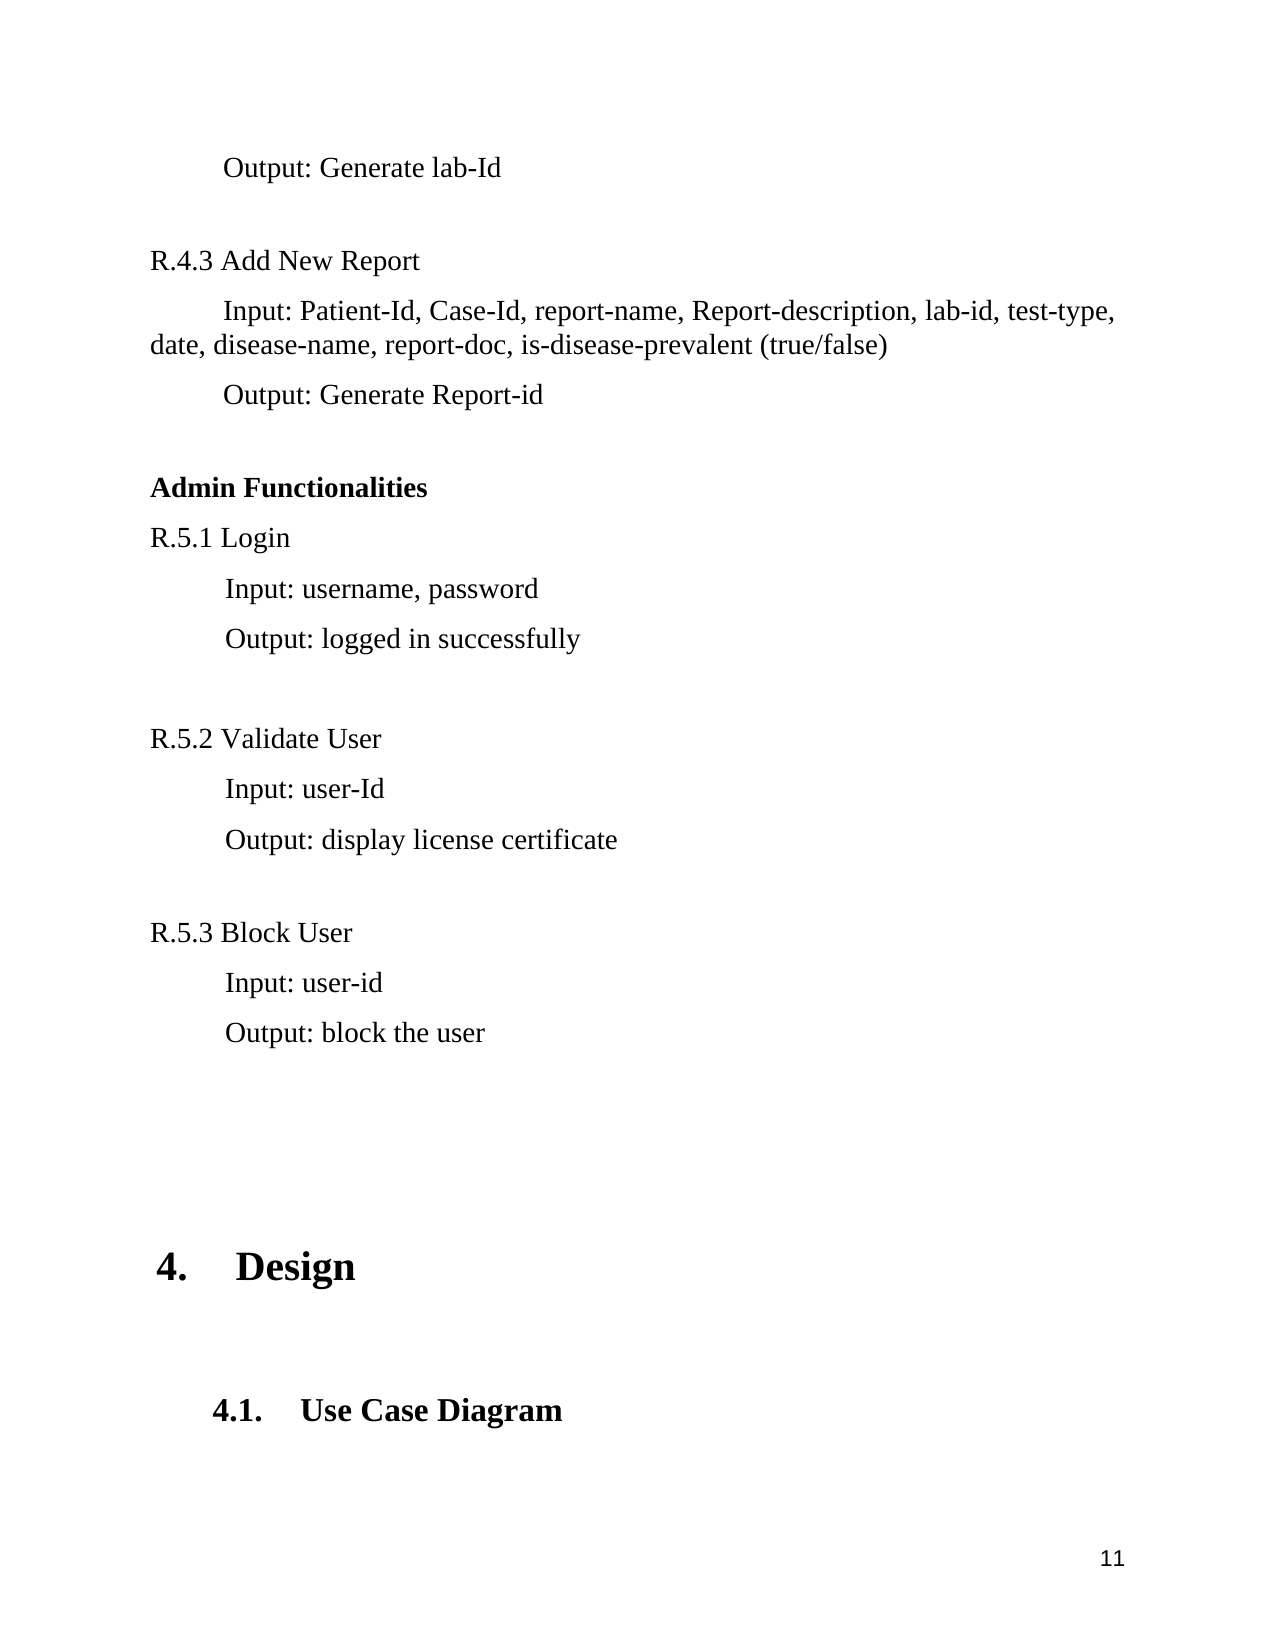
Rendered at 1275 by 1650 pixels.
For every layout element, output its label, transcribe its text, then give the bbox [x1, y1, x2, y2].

text Output: Generate lab-Id [150, 150, 1125, 183]
text R.5.1 Login [150, 521, 1125, 554]
subtitle Use Case Diagram [262, 1391, 1125, 1429]
text Input: user-Id [150, 772, 1125, 805]
text Admin Functionalities [150, 470, 1125, 504]
text Input: user-id [150, 965, 1125, 999]
subtitle Design [187, 1241, 1125, 1289]
text R.5.2 Validate User [150, 721, 1125, 755]
text Output: Generate Report-id [150, 377, 1125, 411]
text R.5.3 Block User [150, 915, 1125, 949]
text Output: block the user [150, 1016, 1125, 1049]
text R.4.3 Add New Report [150, 243, 1125, 277]
text Input: username, password [150, 571, 1125, 604]
text Output: display license certificate [150, 822, 1125, 855]
text Input: Patient-Id, Case-Id, report-name, Report-description, lab-id, test-type, date, disease-name, report-doc, is-disease-prevalent (true/false) [150, 293, 1125, 361]
text Output: logged in successfully [225, 621, 1125, 654]
